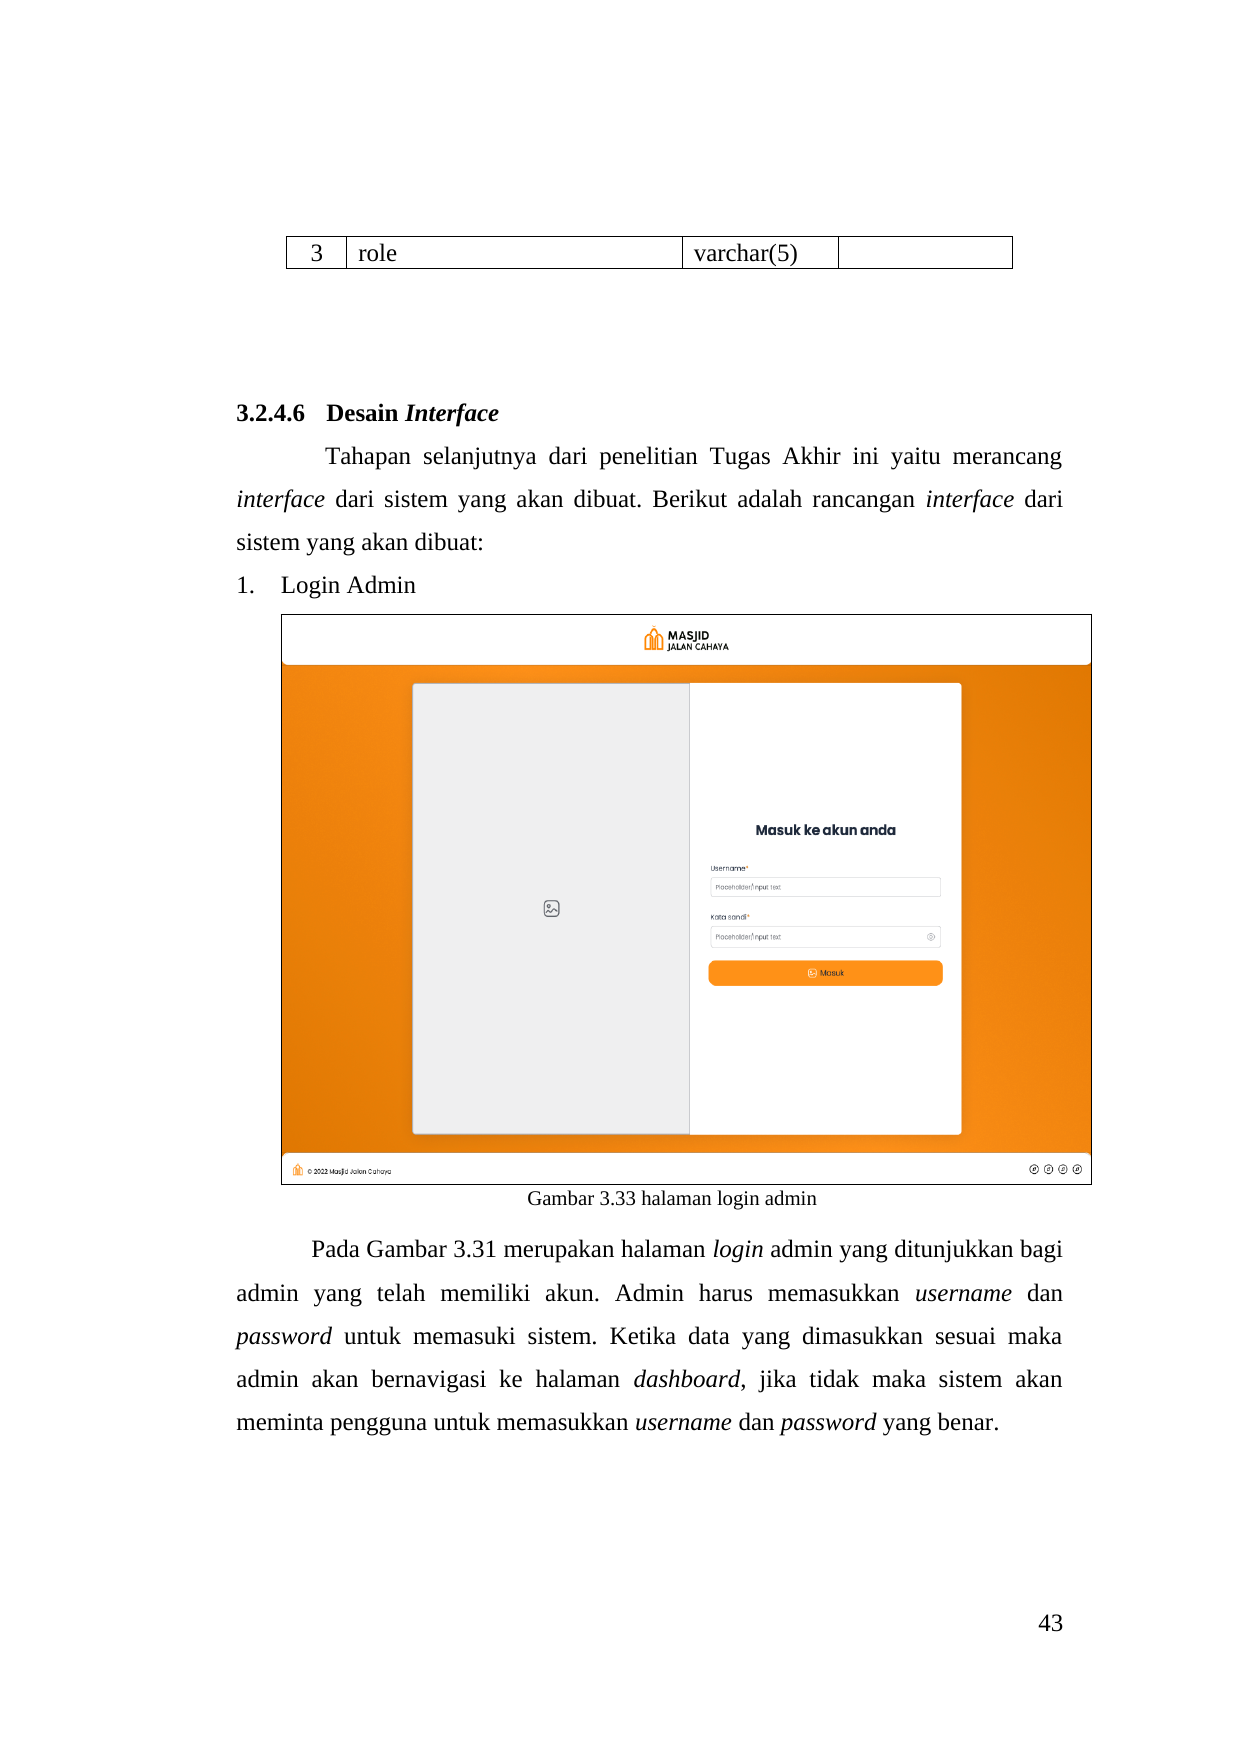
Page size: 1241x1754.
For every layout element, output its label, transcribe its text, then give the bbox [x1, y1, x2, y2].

text Pada Gambar 3.31 merupakan halaman login admin yang ditunjukkan bagi admin yang telah memiliki akun. Admin harus memasukkan username dan password untuk memasuki sistem. Ketika data yang dimasukkan sesuai maka admin akan bernavigasi ke halaman dashboard, jika tidak maka sistem akan meminta pengguna untuk memasukkan username dan password yang benar. [236, 1234, 1063, 1436]
table_cell 3 [287, 237, 346, 267]
picture [282, 615, 1091, 1184]
table_cell role [347, 237, 682, 267]
subtitle Desain Interface [236, 398, 1063, 427]
table_cell [839, 237, 1012, 267]
text Tahapan selanjutnya dari penelitian Tugas Akhir ini yaitu merancang interface dari sistem yang akan dibuat. Berikut adalah rancangan interface dari sistem yang akan dibuat: [236, 441, 1063, 556]
list Login Admin [236, 570, 1063, 599]
table_cell varchar(5) [683, 237, 838, 267]
